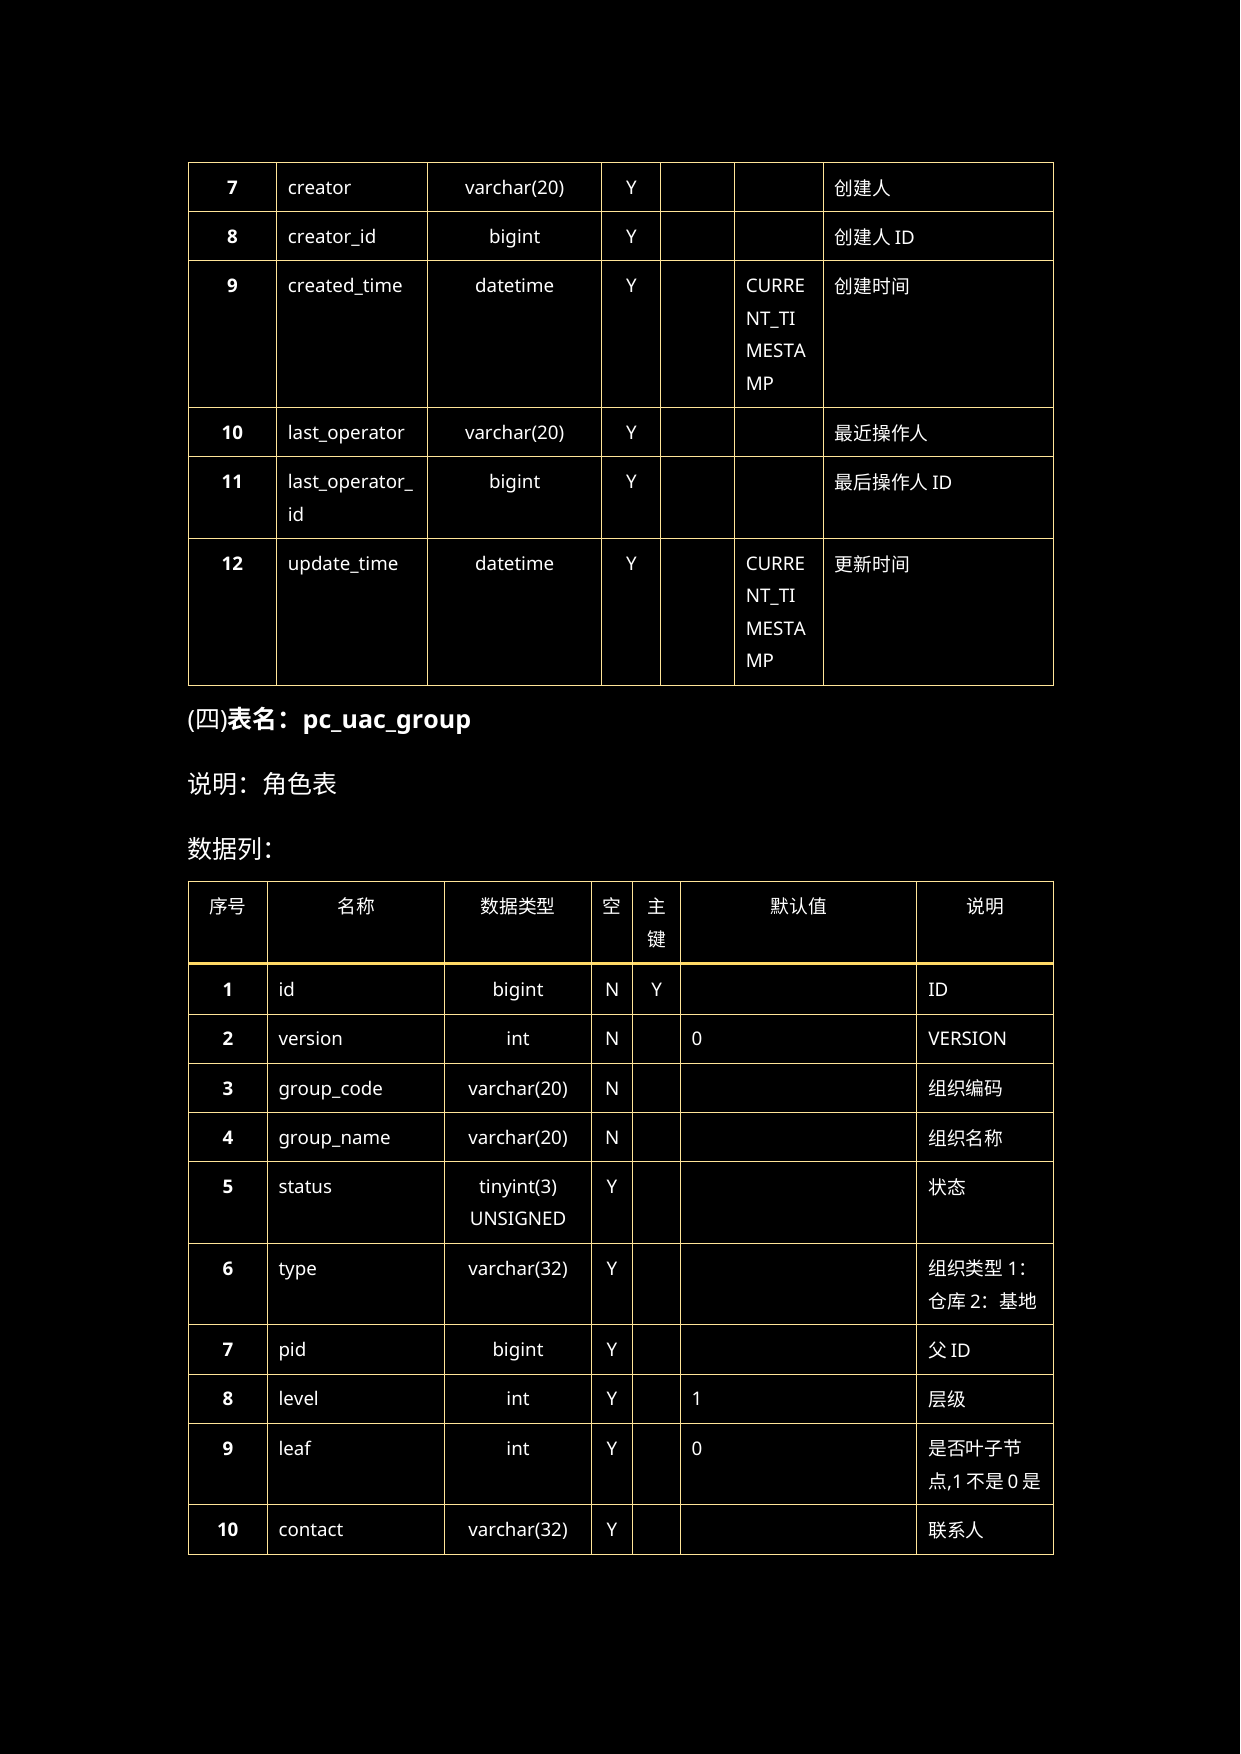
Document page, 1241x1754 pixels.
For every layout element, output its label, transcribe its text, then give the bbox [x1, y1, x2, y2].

table_cell 更新时间 [824, 539, 1053, 684]
table_cell update_time [277, 539, 427, 684]
table_cell Y [592, 1424, 632, 1504]
table_cell [735, 457, 823, 538]
table_header 主键 [633, 882, 680, 962]
table_cell varchar(20) [445, 1064, 591, 1112]
table_cell 最后操作人ID [824, 457, 1053, 538]
table_cell [681, 1064, 916, 1112]
table_cell last_operator_id [277, 457, 427, 538]
table_cell 8 [189, 1375, 267, 1423]
table_cell varchar(32) [445, 1244, 591, 1324]
table_cell [661, 408, 734, 456]
table_cell 7 [189, 163, 276, 211]
table_cell [633, 1064, 680, 1112]
table_cell bigint [428, 212, 601, 260]
table_cell 4 [189, 1113, 267, 1161]
table_cell [661, 539, 734, 684]
table_cell 层级 [917, 1375, 1053, 1423]
table_cell tinyint(3) UNSIGNED [445, 1162, 591, 1243]
table_cell 12 [189, 539, 276, 684]
table_cell 组织类型 1：仓库 2：基地 [917, 1244, 1053, 1324]
table_cell ID [917, 965, 1053, 1013]
table_cell Y [592, 1244, 632, 1324]
table_cell [633, 1375, 680, 1423]
table_cell varchar(32) [445, 1505, 591, 1553]
table_cell Y [602, 457, 660, 538]
table_cell 组织编码 [917, 1064, 1053, 1112]
table_cell Y [633, 965, 680, 1013]
table_cell [735, 163, 823, 211]
table_cell N [592, 1015, 632, 1063]
table_cell 父ID [917, 1325, 1053, 1373]
table_cell [661, 457, 734, 538]
table_cell datetime [428, 261, 601, 407]
table_header 名称 [268, 882, 444, 962]
table_cell [681, 1325, 916, 1373]
table_cell 9 [189, 261, 276, 407]
table_cell datetime [428, 539, 601, 684]
table_cell 创建人 [824, 163, 1053, 211]
table_cell [633, 1244, 680, 1324]
table_cell CURRENT_TIMESTAMP [735, 261, 823, 407]
table_cell 组织名称 [917, 1113, 1053, 1161]
table_cell varchar(20) [428, 163, 601, 211]
table_cell Y [602, 261, 660, 407]
table_cell 3 [189, 1064, 267, 1112]
table_cell type [268, 1244, 444, 1324]
table_cell [681, 1113, 916, 1161]
table_cell [681, 1244, 916, 1324]
table_cell pid [268, 1325, 444, 1373]
table_cell created_time [277, 261, 427, 407]
table_cell 10 [189, 1505, 267, 1553]
table_cell bigint [445, 1325, 591, 1373]
table_cell [633, 1325, 680, 1373]
list 表名：pc_uac_group [187, 686, 1053, 751]
table_cell 11 [189, 457, 276, 538]
table_cell [633, 1424, 680, 1504]
text 说明：角色表 [187, 751, 1053, 816]
table_cell [633, 1015, 680, 1063]
table_cell CURRENT_TIMESTAMP [735, 539, 823, 684]
table_cell 9 [189, 1424, 267, 1504]
table_cell leaf [268, 1424, 444, 1504]
table_cell 0 [681, 1424, 916, 1504]
table_cell status [268, 1162, 444, 1243]
table_cell int [445, 1015, 591, 1063]
table_cell [735, 212, 823, 260]
table_cell Y [592, 1325, 632, 1373]
table_cell 状态 [917, 1162, 1053, 1243]
table_cell int [445, 1375, 591, 1423]
table_header 数据类型 [445, 882, 591, 962]
text 数据列： [187, 816, 1053, 881]
table_cell VERSION [917, 1015, 1053, 1063]
table_cell 7 [189, 1325, 267, 1373]
table_cell creator_id [277, 212, 427, 260]
table_cell 1 [681, 1375, 916, 1423]
table_cell 创建人ID [824, 212, 1053, 260]
table_cell [735, 408, 823, 456]
table_cell N [592, 1113, 632, 1161]
table_cell [633, 1162, 680, 1243]
table_cell 10 [189, 408, 276, 456]
table_cell Y [602, 408, 660, 456]
table_header 说明 [917, 882, 1053, 962]
table_cell Y [602, 539, 660, 684]
table_cell int [445, 1424, 591, 1504]
table_cell 5 [189, 1162, 267, 1243]
table_cell N [592, 1064, 632, 1112]
table_cell last_operator [277, 408, 427, 456]
table_header 默认值 [681, 882, 916, 962]
table_cell 是否叶子节点,1不是0是 [917, 1424, 1053, 1504]
table_cell [681, 965, 916, 1013]
table_cell creator [277, 163, 427, 211]
table_cell group_name [268, 1113, 444, 1161]
table_cell contact [268, 1505, 444, 1553]
table_cell bigint [445, 965, 591, 1013]
table_cell Y [592, 1505, 632, 1553]
table_cell 0 [681, 1015, 916, 1063]
table_cell id [268, 965, 444, 1013]
table_cell level [268, 1375, 444, 1423]
table_cell [681, 1162, 916, 1243]
table_cell varchar(20) [428, 408, 601, 456]
table_header 序号 [189, 882, 267, 962]
table_cell [633, 1113, 680, 1161]
table_cell [681, 1505, 916, 1553]
table_cell [661, 261, 734, 407]
table_cell version [268, 1015, 444, 1063]
table_cell [661, 212, 734, 260]
table_cell bigint [428, 457, 601, 538]
table_header 空 [592, 882, 632, 962]
table_cell 1 [189, 965, 267, 1013]
table_cell 最近操作人 [824, 408, 1053, 456]
table_cell Y [602, 163, 660, 211]
table_cell [633, 1505, 680, 1553]
table_cell group_code [268, 1064, 444, 1112]
table_cell Y [592, 1162, 632, 1243]
table_cell Y [602, 212, 660, 260]
table_cell 创建时间 [824, 261, 1053, 407]
table_cell N [592, 965, 632, 1013]
table_cell 2 [189, 1015, 267, 1063]
table_cell 6 [189, 1244, 267, 1324]
table_cell 8 [189, 212, 276, 260]
table_cell [661, 163, 734, 211]
table_cell varchar(20) [445, 1113, 591, 1161]
table_cell 联系人 [917, 1505, 1053, 1553]
table_cell Y [592, 1375, 632, 1423]
